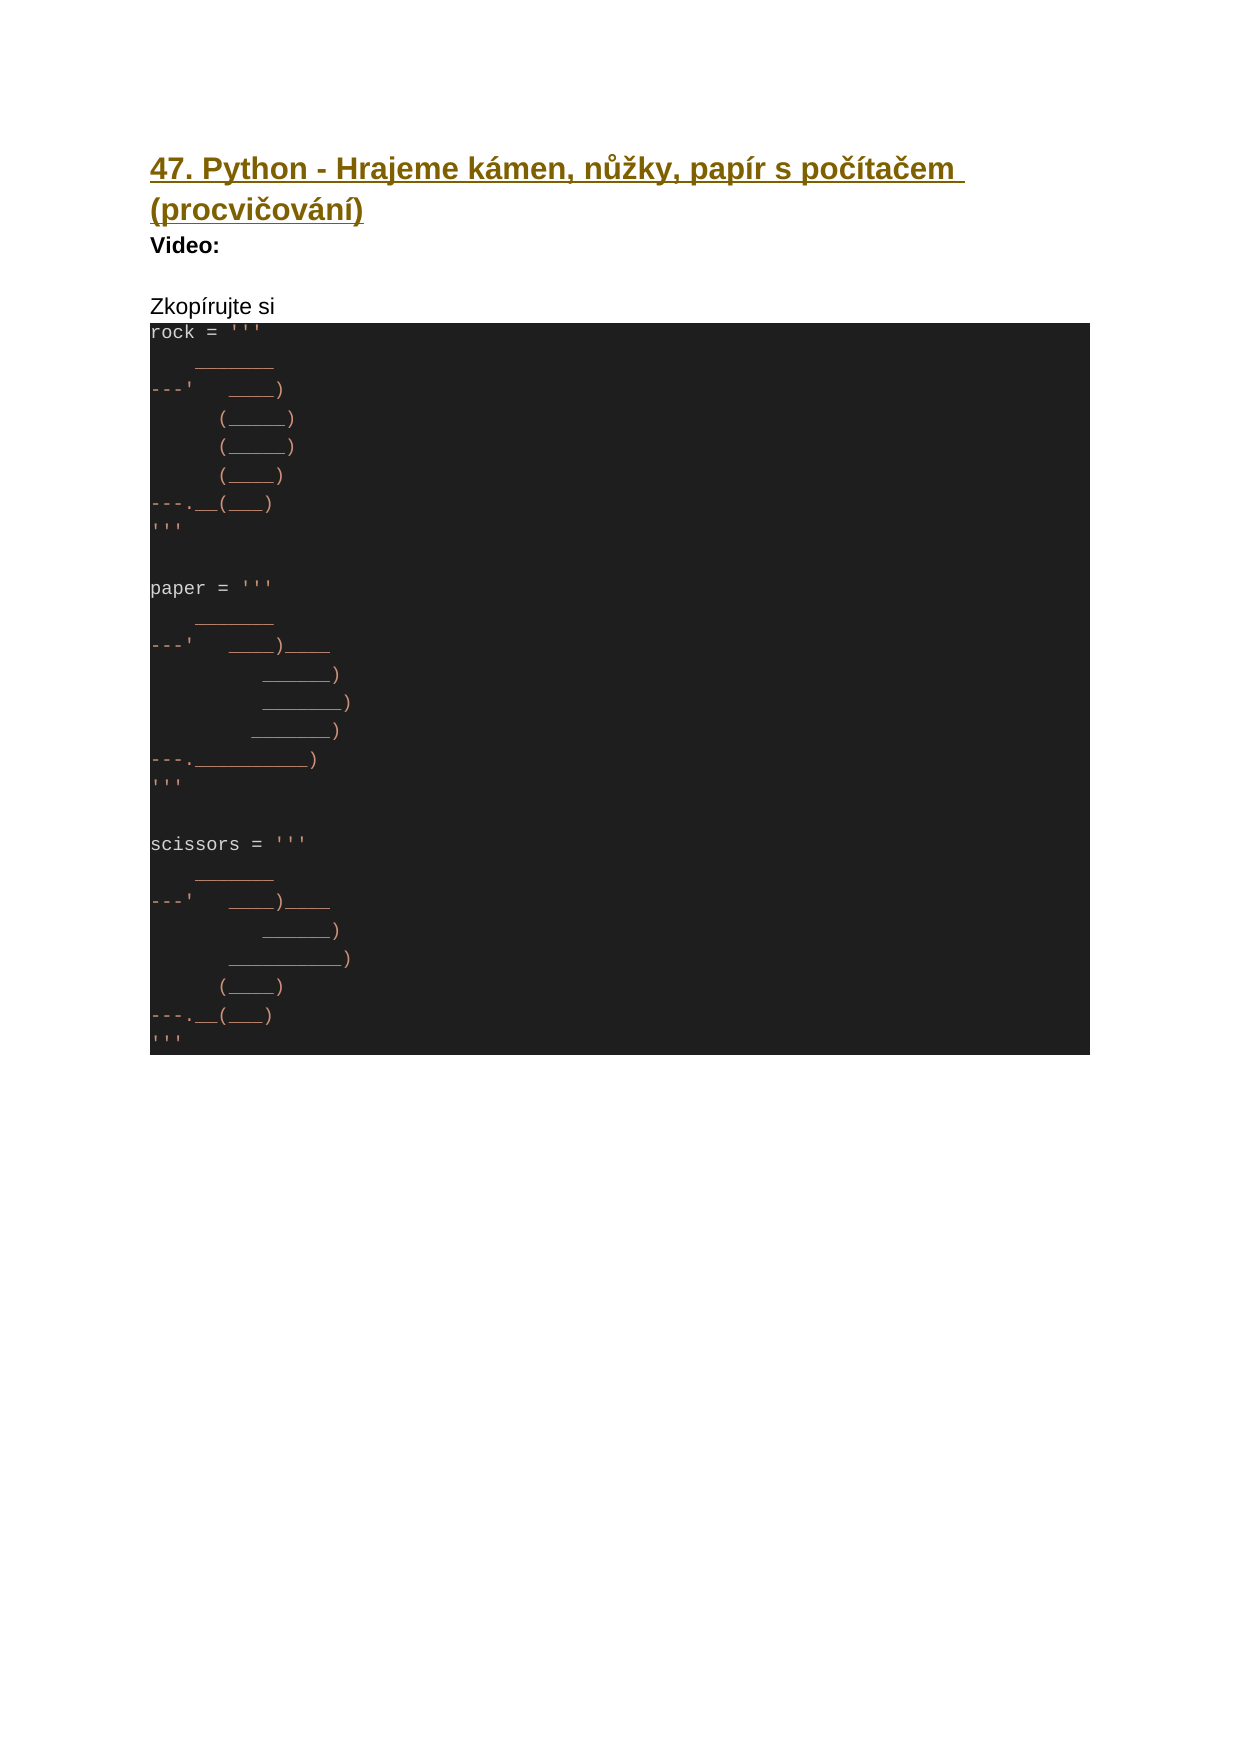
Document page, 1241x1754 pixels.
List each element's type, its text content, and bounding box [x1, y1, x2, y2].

text paper = ''' [150, 579, 1090, 600]
text (_____) [150, 437, 1090, 458]
text ''' [150, 1034, 1090, 1055]
text ''' [150, 778, 1090, 799]
text _______ [150, 352, 1090, 373]
text rock = ''' [150, 323, 1090, 344]
text ______) [150, 920, 1090, 942]
text (_____) [150, 408, 1090, 430]
text __________) [150, 949, 1090, 970]
text Video: [150, 232, 1090, 259]
text ---' ____)____ [150, 636, 1090, 657]
text Zkopírujte si [150, 293, 1090, 319]
text ---.__________) [150, 750, 1090, 771]
text ---.__(___) [150, 494, 1090, 515]
text (____) [150, 977, 1090, 998]
text 47. Python - Hrajeme kámen, nůžky, papír s počítačem (procvičování) [150, 150, 1090, 227]
text ---.__(___) [150, 1006, 1090, 1027]
text ______) [150, 664, 1090, 686]
text _______ [150, 863, 1090, 885]
text ''' [150, 522, 1090, 543]
text _______) [150, 721, 1090, 742]
text ---' ____) [150, 380, 1090, 401]
text scissors = ''' [150, 835, 1090, 856]
text _______) [150, 693, 1090, 714]
text ---' ____)____ [150, 892, 1090, 913]
text _______ [150, 607, 1090, 629]
text (____) [150, 465, 1090, 487]
